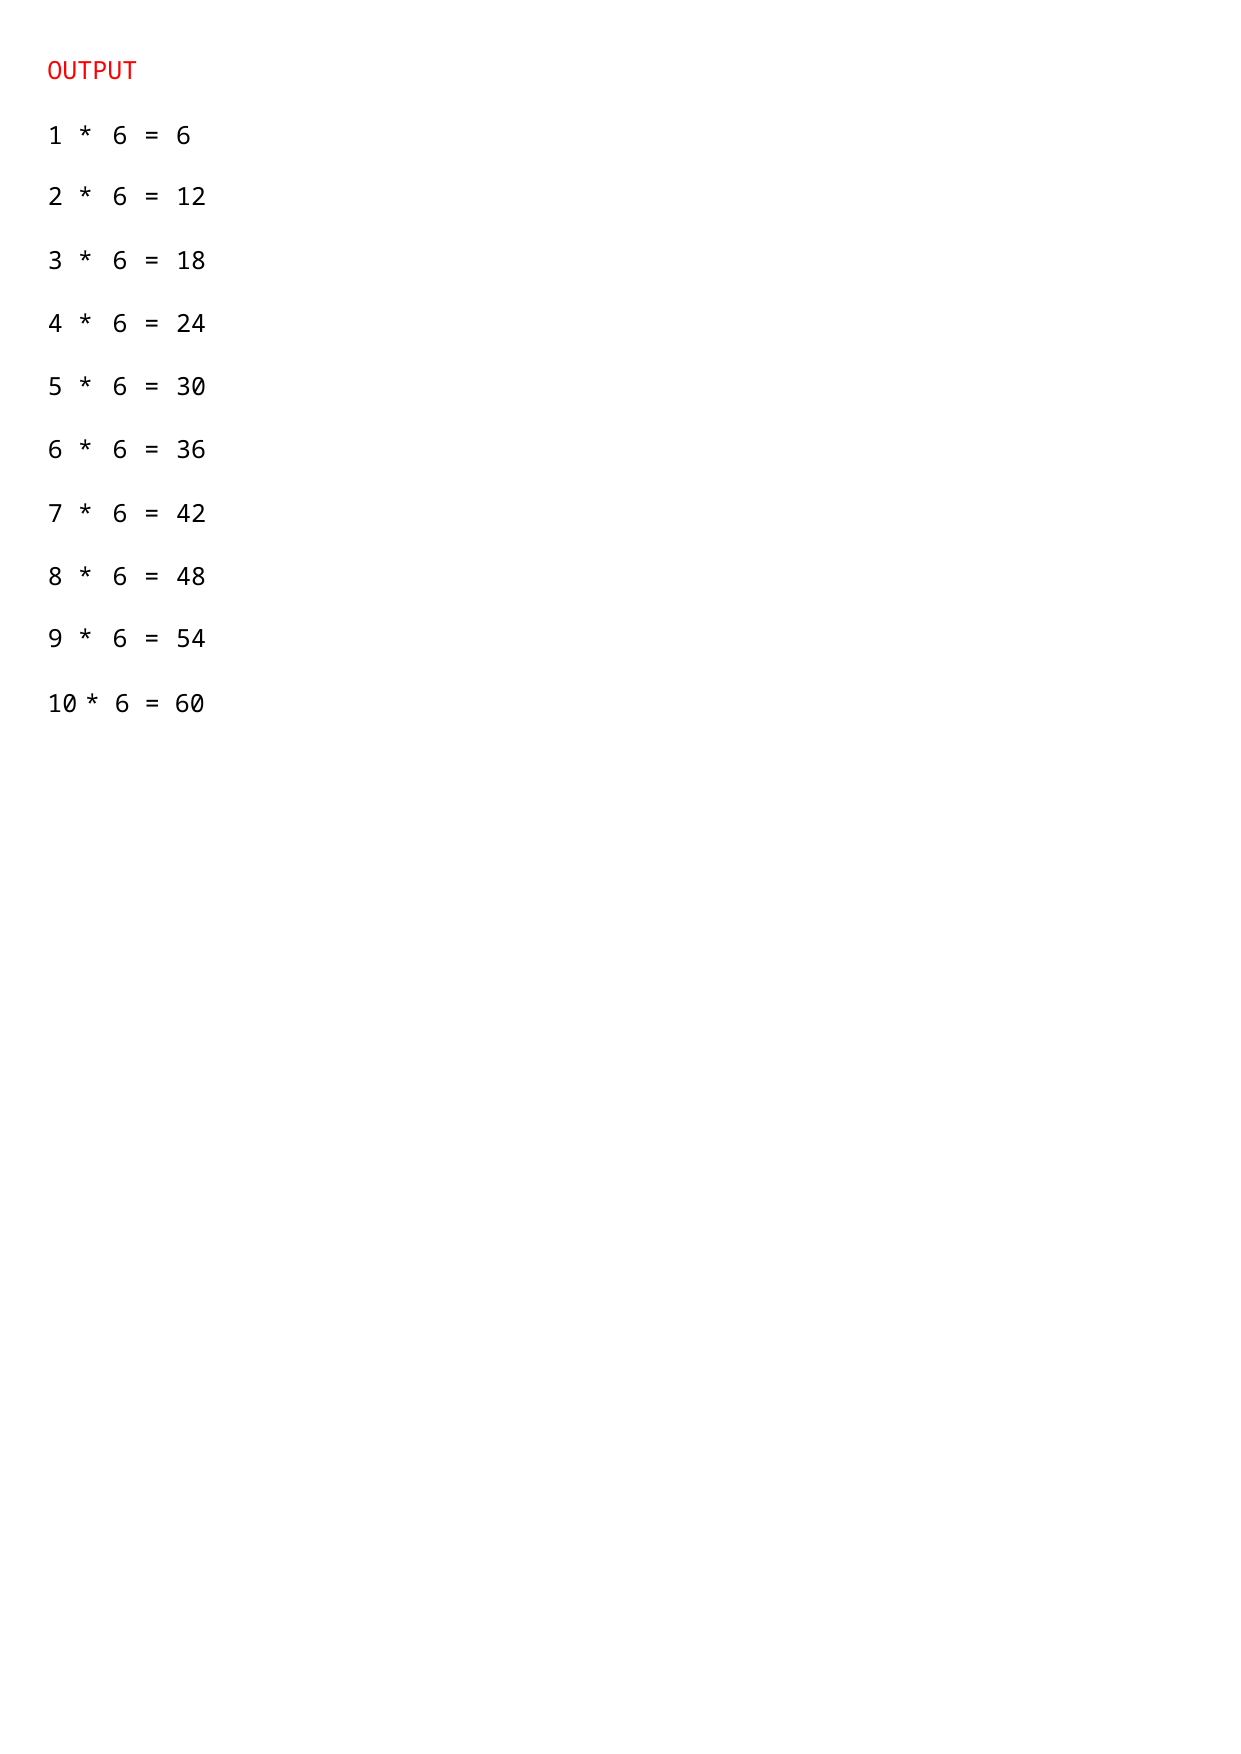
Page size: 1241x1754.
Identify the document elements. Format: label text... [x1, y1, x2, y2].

table_cell 7 * [43, 484, 104, 547]
table_header 6 [104, 121, 136, 167]
table_cell 6 [104, 357, 136, 420]
table_cell 12 [168, 167, 213, 230]
table_cell 18 [168, 230, 213, 294]
table_cell 9 * [43, 610, 104, 656]
table_cell 6 [104, 294, 136, 357]
table_cell 24 [168, 294, 213, 357]
table_cell 42 [168, 484, 213, 547]
table_cell 4 * [43, 294, 104, 357]
table_cell = [136, 294, 168, 357]
table_cell = [136, 610, 168, 656]
table_cell = [136, 420, 168, 483]
subtitle OUTPUT [47, 53, 1238, 87]
table_cell 48 [168, 547, 213, 610]
table_cell = [136, 230, 168, 294]
table_cell 54 [168, 610, 213, 656]
table_cell = [136, 167, 168, 230]
table_cell = [136, 357, 168, 420]
table_cell 2 * [43, 167, 104, 230]
list * 6 = 60 [47, 685, 1238, 719]
table_cell = [136, 547, 168, 610]
table_cell 3 * [43, 230, 104, 294]
table_cell 30 [168, 357, 213, 420]
table_header 1 * [43, 121, 104, 167]
table_cell 6 [104, 230, 136, 294]
table_cell 6 [104, 610, 136, 656]
table_cell 36 [168, 420, 213, 483]
table_cell 6 [104, 484, 136, 547]
table_cell 6 * [43, 420, 104, 483]
table_cell 6 [104, 547, 136, 610]
table_cell 8 * [43, 547, 104, 610]
table_cell 5 * [43, 357, 104, 420]
table_cell 6 [104, 167, 136, 230]
table_header 6 [168, 121, 213, 167]
table_cell 6 [104, 420, 136, 483]
table_cell = [136, 484, 168, 547]
table_header = [136, 121, 168, 167]
